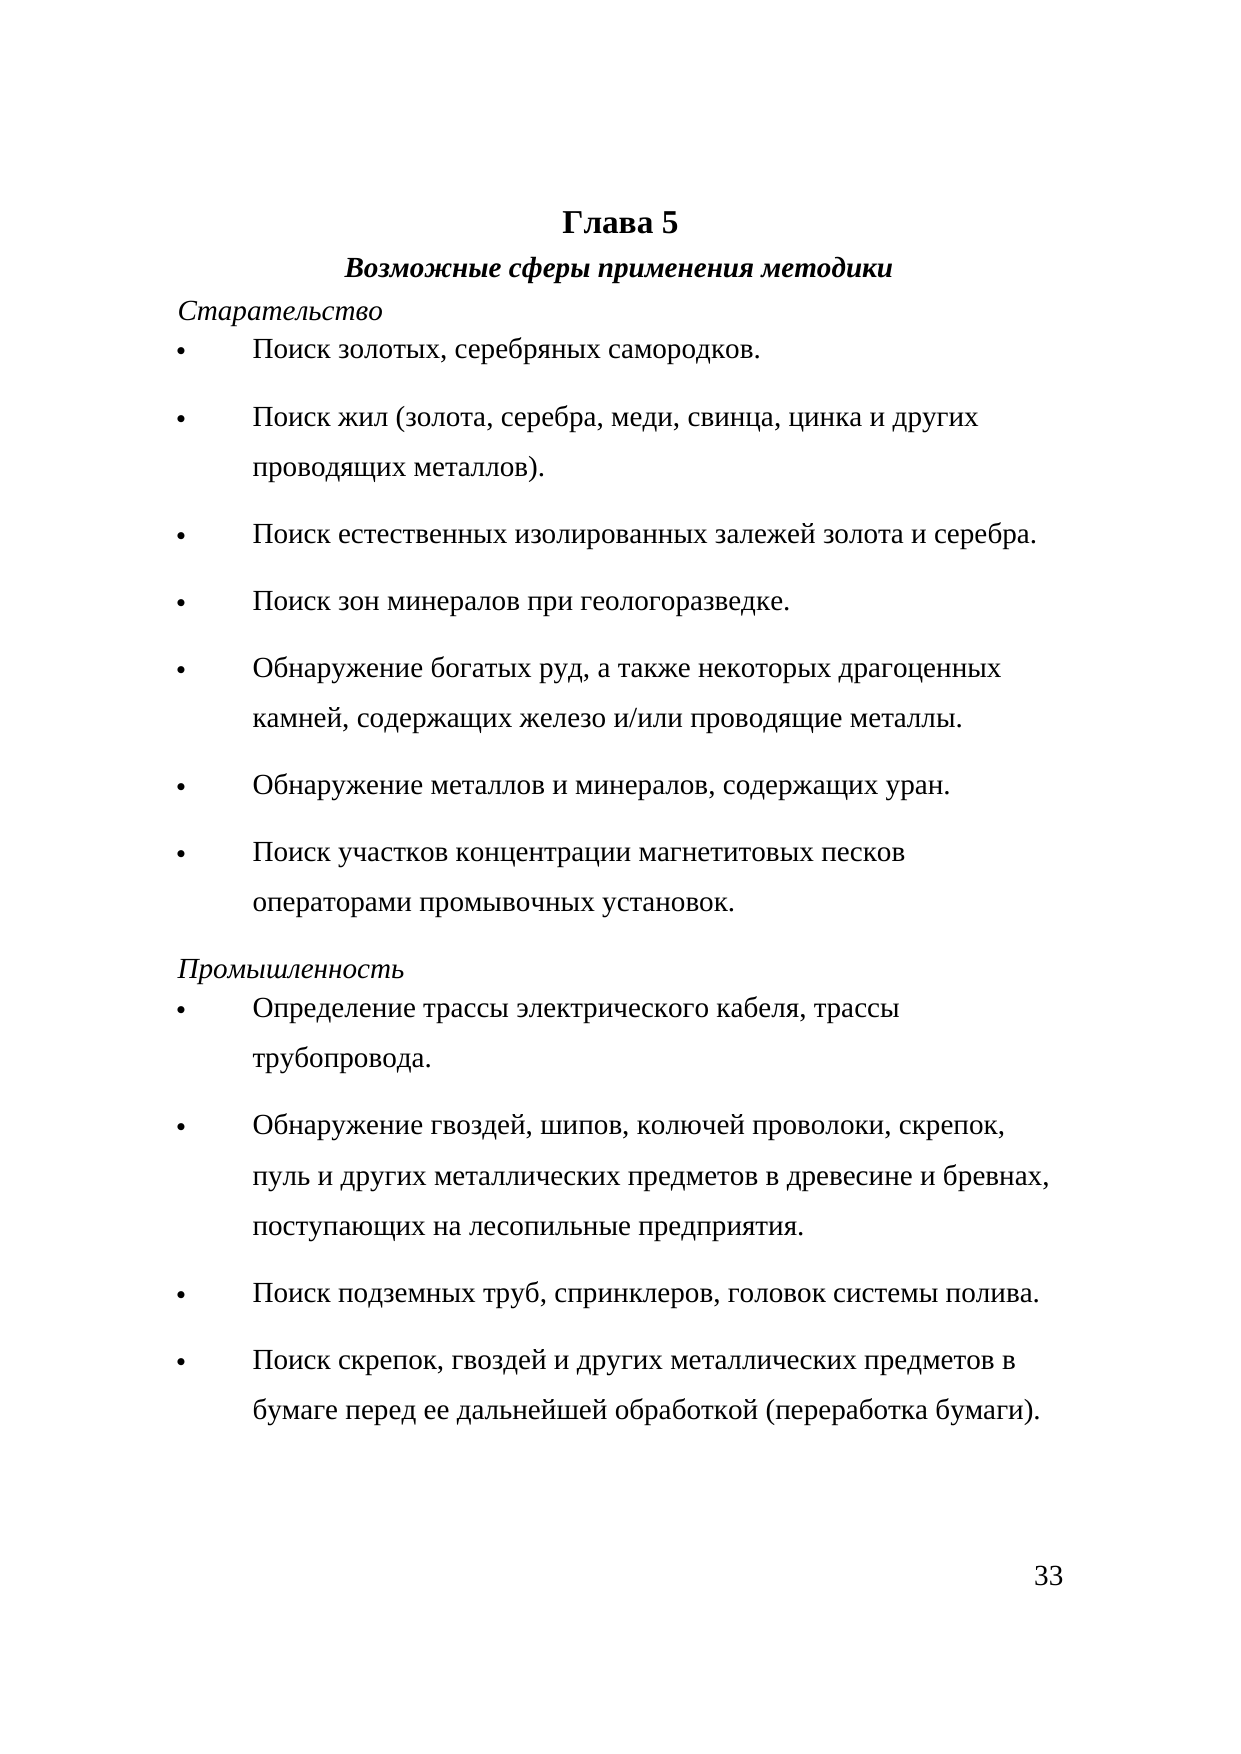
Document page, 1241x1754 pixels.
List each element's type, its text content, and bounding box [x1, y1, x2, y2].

list Определение трассы электрического кабеля, трассы трубопровода. [177, 990, 1063, 1074]
list Поиск зон минералов при геологоразведке. [177, 583, 1063, 616]
list Поиск участков концентрации магнетитовых песков операторами промывочных установок. [177, 834, 1063, 918]
list Обнаружение гвоздей, шипов, колючей проволоки, скрепок, пуль и других металлических предметов в древесине и бревнах, поступающих на лесопильные предприятия. [177, 1107, 1063, 1241]
list Поиск золотых, серебряных самородков. [177, 332, 1063, 365]
list Поиск жил (золота, серебра, меди, свинца, цинка и других проводящих металлов). [177, 399, 1063, 482]
list Поиск скрепок, гвоздей и других металлических предметов в бумаге перед ее дальнейшей обработкой (переработка бумаги). [177, 1342, 1063, 1426]
list Поиск естественных изолированных залежей золота и серебра. [177, 516, 1063, 549]
list Обнаружение металлов и минералов, содержащих уран. [177, 767, 1063, 801]
subtitle Промышленность [177, 951, 1063, 985]
list Обнаружение богатых руд, а также некоторых драгоценных камней, содержащих железо и/или проводящие металлы. [177, 650, 1063, 734]
subtitle Возможные сферы применения методики [177, 250, 1063, 284]
subtitle Старательство [177, 293, 1063, 327]
list Поиск подземных труб, спринклеров, головок системы полива. [177, 1275, 1063, 1308]
subtitle Глава 5 [177, 202, 1063, 241]
